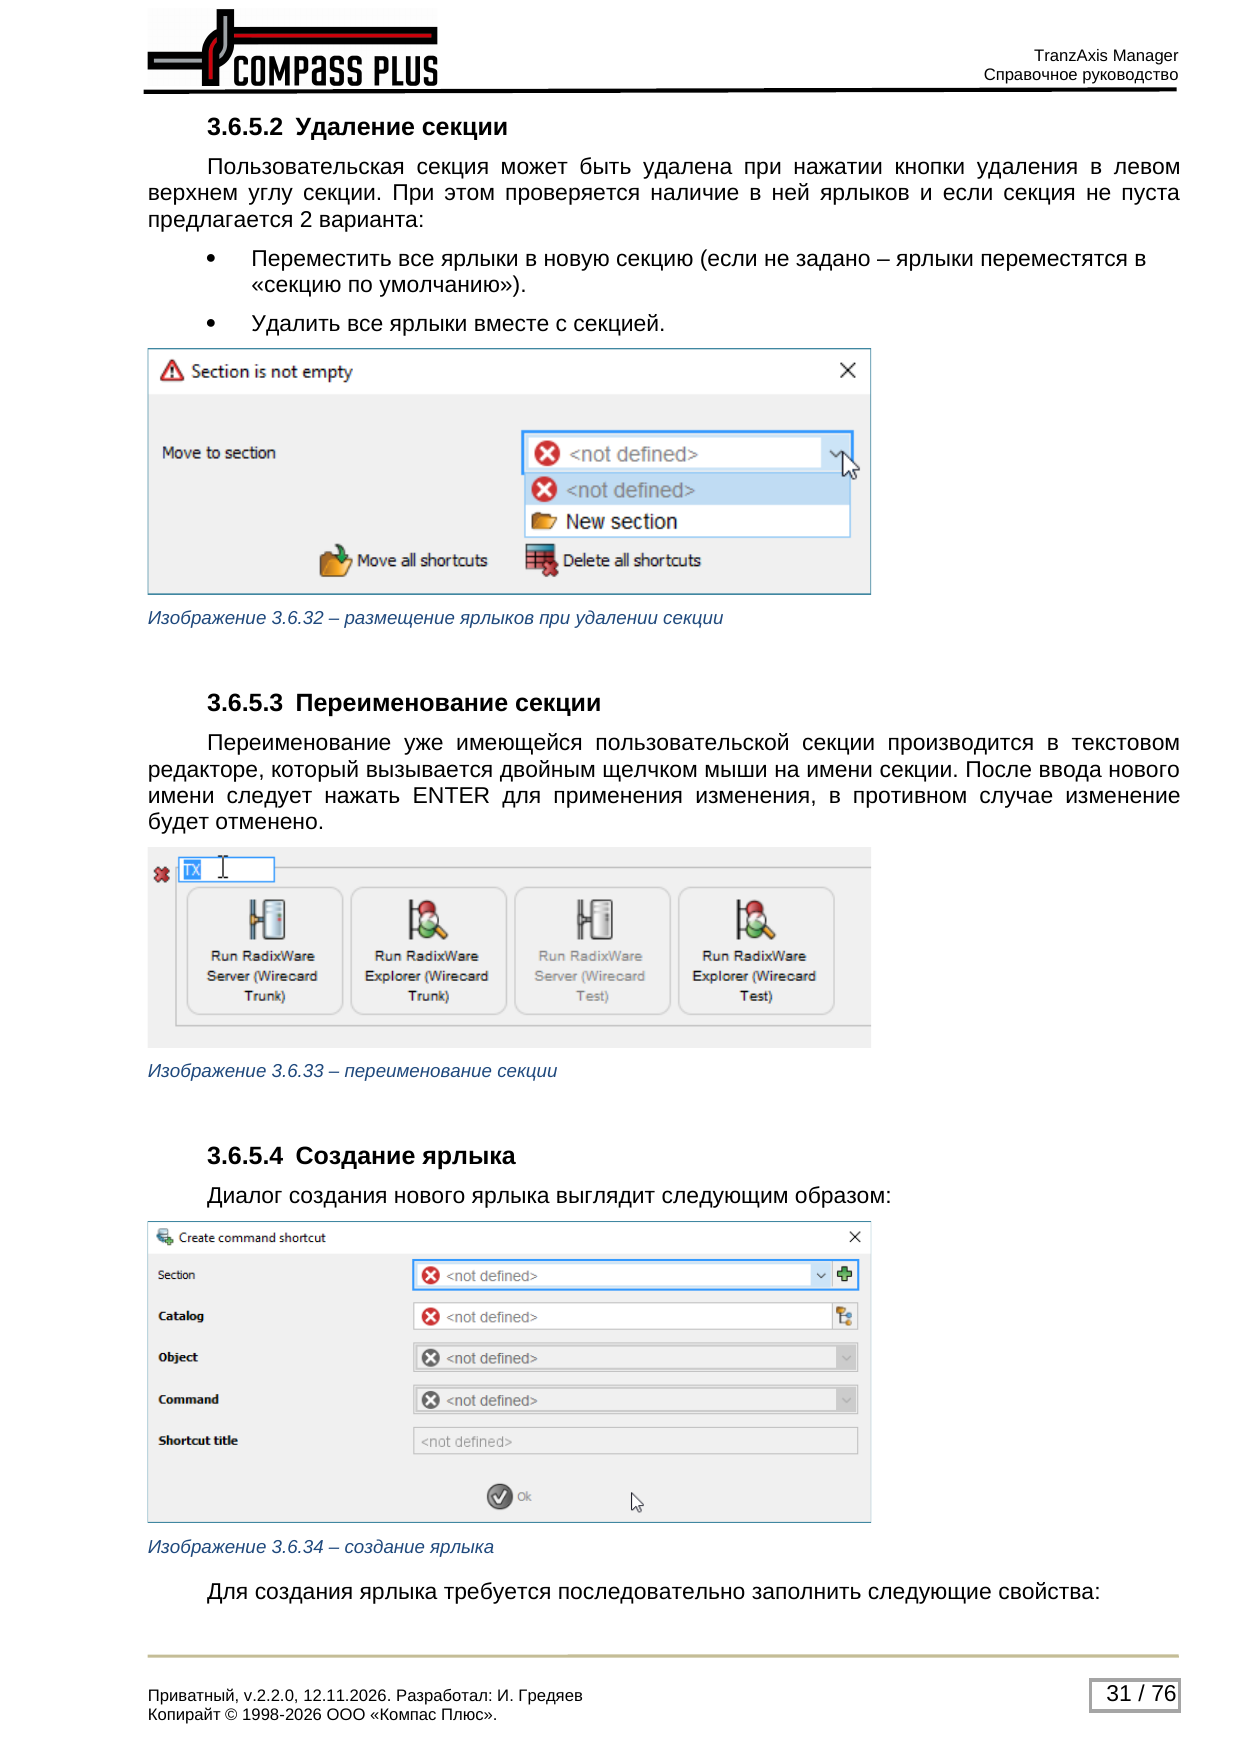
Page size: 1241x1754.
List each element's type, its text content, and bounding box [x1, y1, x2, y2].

text Переименование уже имеющейся пользовательской секции производится в текстовом редакторе, который вызывается двойным щелчком мыши на имени секции. После ввода нового имени следует нажать ENTER для применения изменения, в противном случае изменение будет отменено. [148, 729, 1181, 835]
list Удалить все ярлыки вместе с секцией. [207, 310, 1181, 336]
subtitle Переименование секции [207, 688, 1181, 717]
picture [147, 348, 872, 595]
text Пользовательская секция может быть удалена при нажатии кнопки удаления в левом верхнем углу секции. При этом проверяется наличие в ней ярлыков и если секция не пуста предлагается 2 варианта: [148, 153, 1181, 232]
picture [147, 1221, 872, 1523]
picture [147, 847, 872, 1048]
text Диалог создания нового ярлыка выглядит следующим образом: [148, 1182, 1181, 1209]
subtitle Удаление секции [207, 112, 1181, 141]
picture [147, 8, 438, 86]
text Для создания ярлыка требуется последовательно заполнить следующие свойства: [148, 1578, 1181, 1604]
subtitle Создание ярлыка [207, 1141, 1181, 1170]
list Переместить все ярлыки в новую секцию (если не задано – ярлыки переместятся в «секцию по умолчанию»). [207, 244, 1181, 297]
